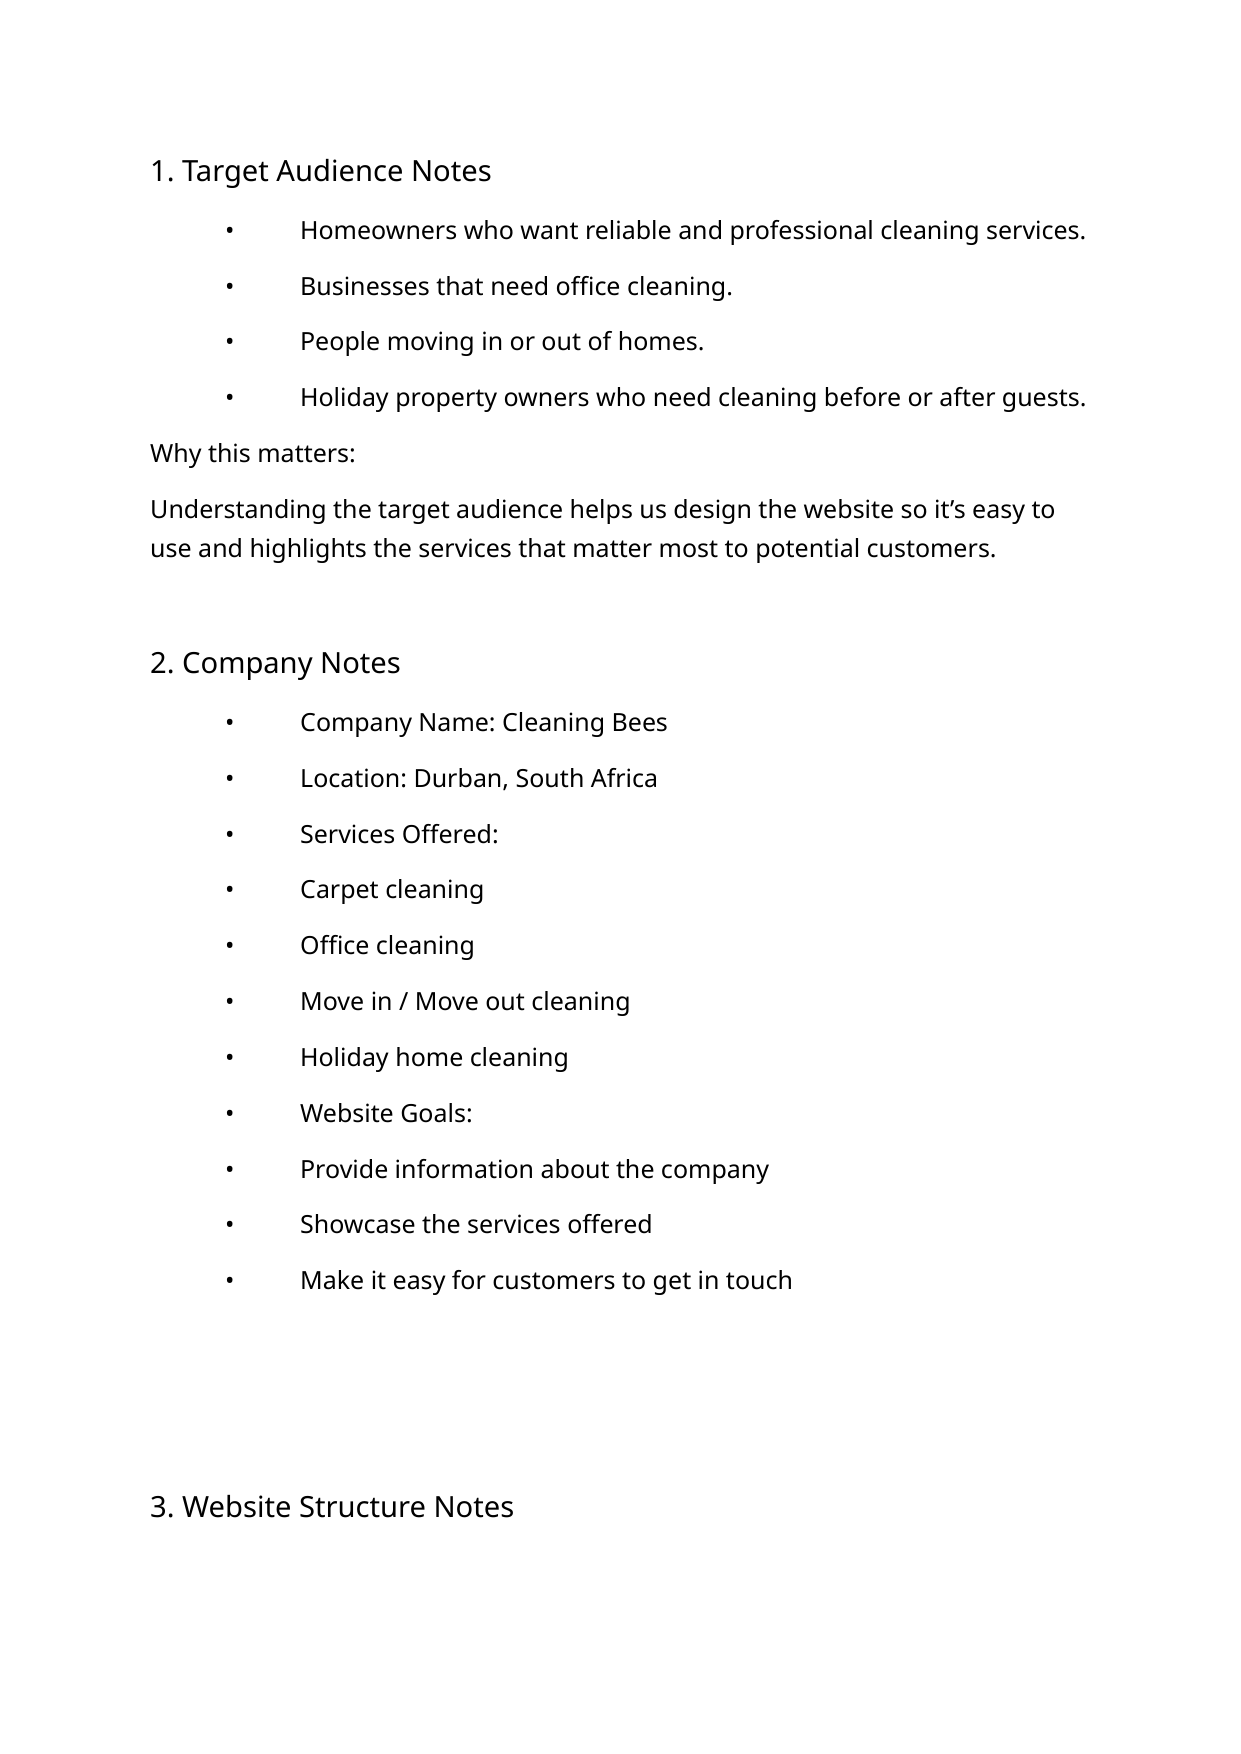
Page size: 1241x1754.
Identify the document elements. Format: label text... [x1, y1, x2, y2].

text • Businesses that need office cleaning. [150, 268, 1090, 302]
text • Showcase the services offered [150, 1207, 1090, 1241]
text Understanding the target audience helps us design the website so it’s easy to use and highlights the services that matter most to potential customers. [150, 491, 1090, 565]
text Why this matters: [150, 436, 1090, 470]
text • Website Goals: [150, 1095, 1090, 1129]
text 3. Website Structure Notes [150, 1486, 1090, 1526]
text • Carpet cleaning [150, 872, 1090, 906]
text 2. Company Notes [150, 642, 1090, 682]
text 1. Target Audience Notes [150, 150, 1090, 190]
text • Services Offered: [150, 816, 1090, 850]
text • Holiday home cleaning [150, 1039, 1090, 1074]
text • Provide information about the company [150, 1151, 1090, 1185]
text • Move in / Move out cleaning [150, 984, 1090, 1018]
text • Company Name: Cleaning Bees [150, 704, 1090, 739]
text • Make it easy for customers to get in touch [150, 1263, 1090, 1297]
text • People moving in or out of homes. [150, 324, 1090, 358]
text • Homeowners who want reliable and professional cleaning services. [150, 212, 1090, 246]
text • Location: Durban, South Africa [150, 760, 1090, 794]
text • Office cleaning [150, 928, 1090, 962]
text • Holiday property owners who need cleaning before or after guests. [150, 380, 1090, 414]
